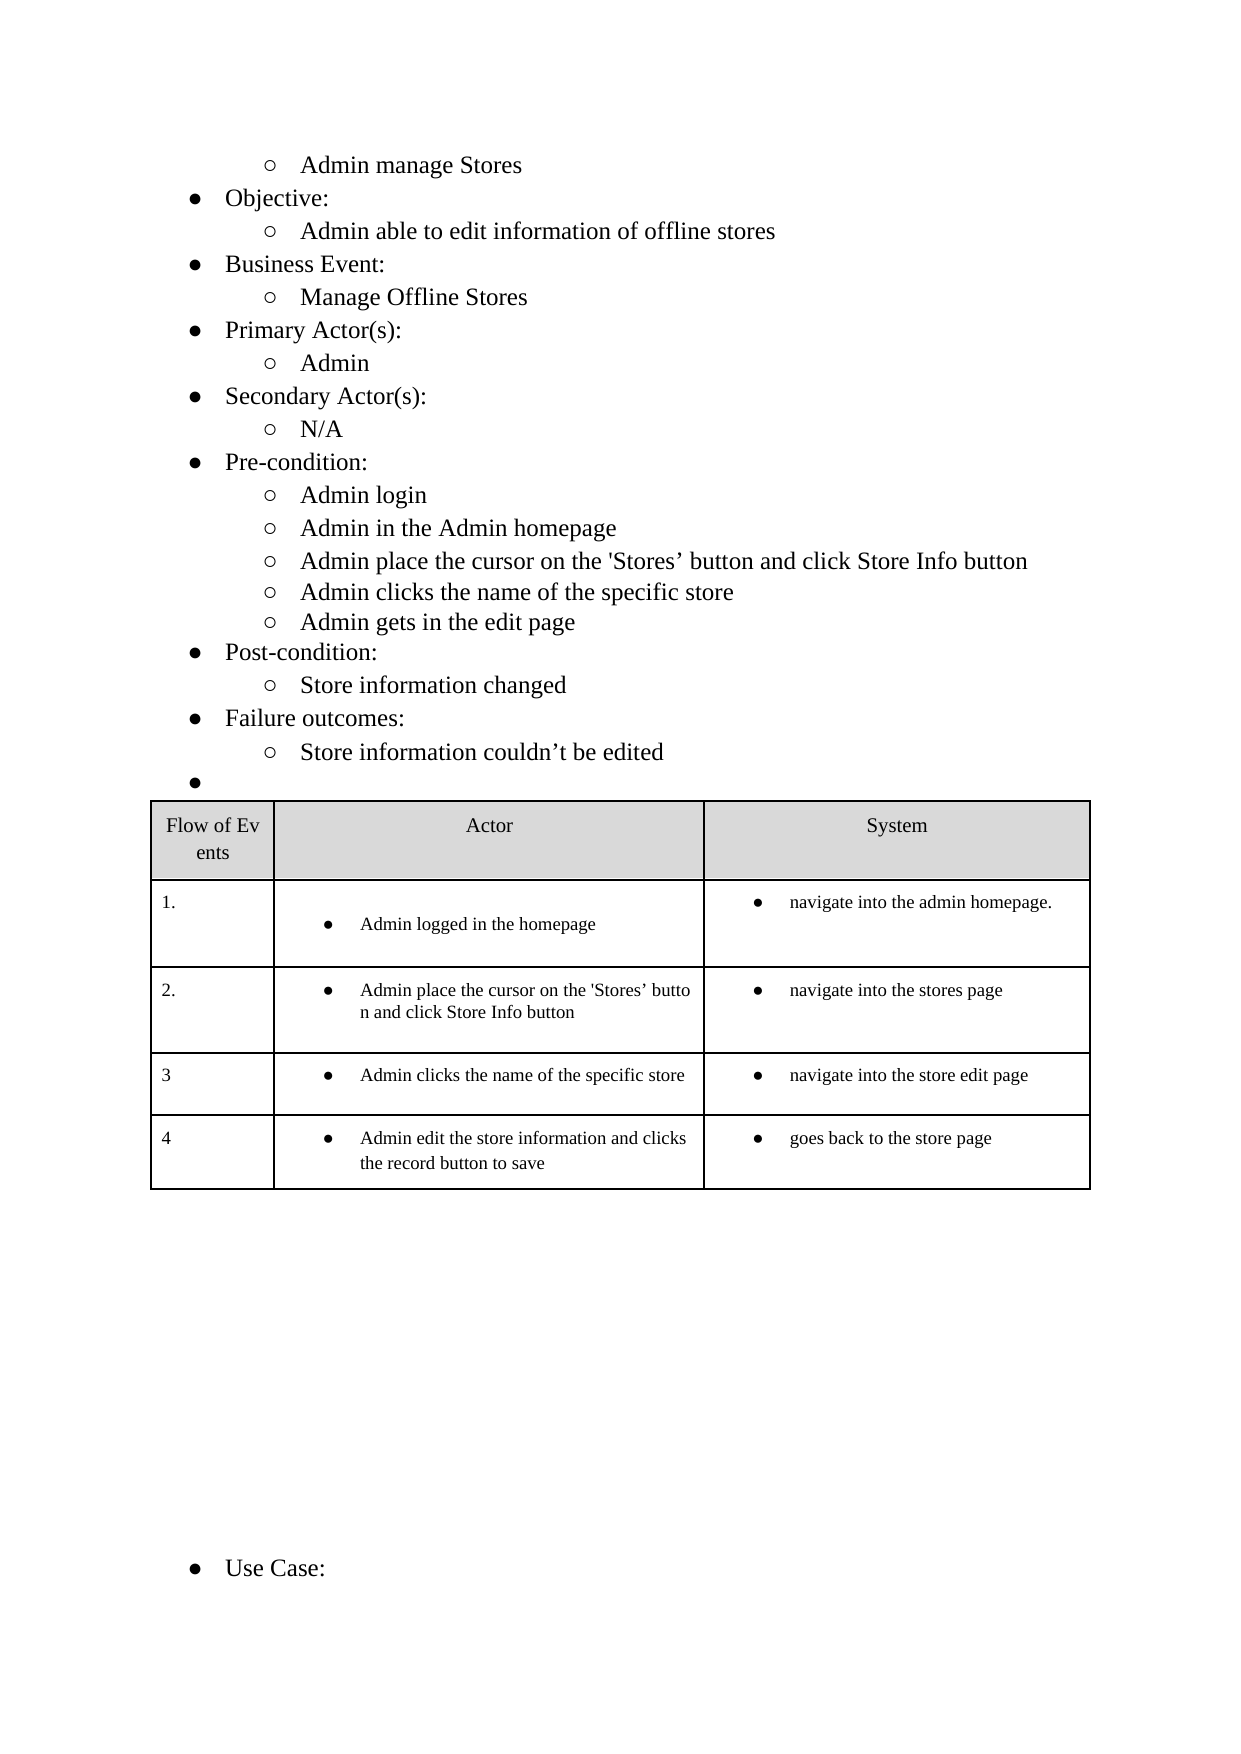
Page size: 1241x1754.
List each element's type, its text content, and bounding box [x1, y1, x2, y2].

list Store information couldn’t be edited [262, 737, 1090, 765]
list Admin [262, 348, 1090, 377]
table_cell 2. [152, 968, 273, 1052]
list Secondary Actor(s): [187, 381, 1090, 410]
table_cell Admin logged in the homepage [275, 881, 703, 966]
table_cell Admin edit the store information and clicks the record button to save [275, 1116, 703, 1187]
list Pre-condition: [187, 447, 1090, 476]
list Failure outcomes: [187, 703, 1090, 732]
list Business Event: [187, 249, 1090, 278]
table_cell 4 [152, 1116, 273, 1187]
list Objective: [187, 183, 1090, 212]
table_cell navigate into the store edit page [705, 1054, 1089, 1114]
table_header Flow of Events [152, 802, 273, 878]
list N/A [262, 414, 1090, 443]
table_cell Admin clicks the name of the specific store [275, 1054, 703, 1114]
table_cell Admin place the cursor on the 'Stores’ button and click Store Info button [275, 968, 703, 1052]
list Admin login [262, 480, 1090, 509]
list Primary Actor(s): [187, 315, 1090, 344]
list Admin in the Admin homepage [262, 513, 1090, 542]
list Admin clicks the name of the specific store [262, 577, 1090, 605]
table_cell goes back to the store page [705, 1116, 1089, 1187]
table_cell navigate into the admin homepage. [705, 881, 1089, 966]
table_cell 1. [152, 881, 273, 966]
table_header Actor [275, 802, 703, 878]
list Post-condition: [187, 637, 1090, 666]
table_header System [705, 802, 1089, 878]
list Use Case: [187, 1553, 1090, 1581]
list Admin manage Stores [262, 150, 1090, 179]
list Manage Offline Stores [262, 282, 1090, 311]
table_cell 3 [152, 1054, 273, 1114]
list Admin place the cursor on the 'Stores’ button and click Store Info button [262, 546, 1090, 575]
list Admin gets in the edit page [262, 607, 1090, 636]
table_cell navigate into the stores page [705, 968, 1089, 1052]
list Store information changed [262, 671, 1090, 699]
list Admin able to edit information of offline stores [262, 216, 1090, 245]
